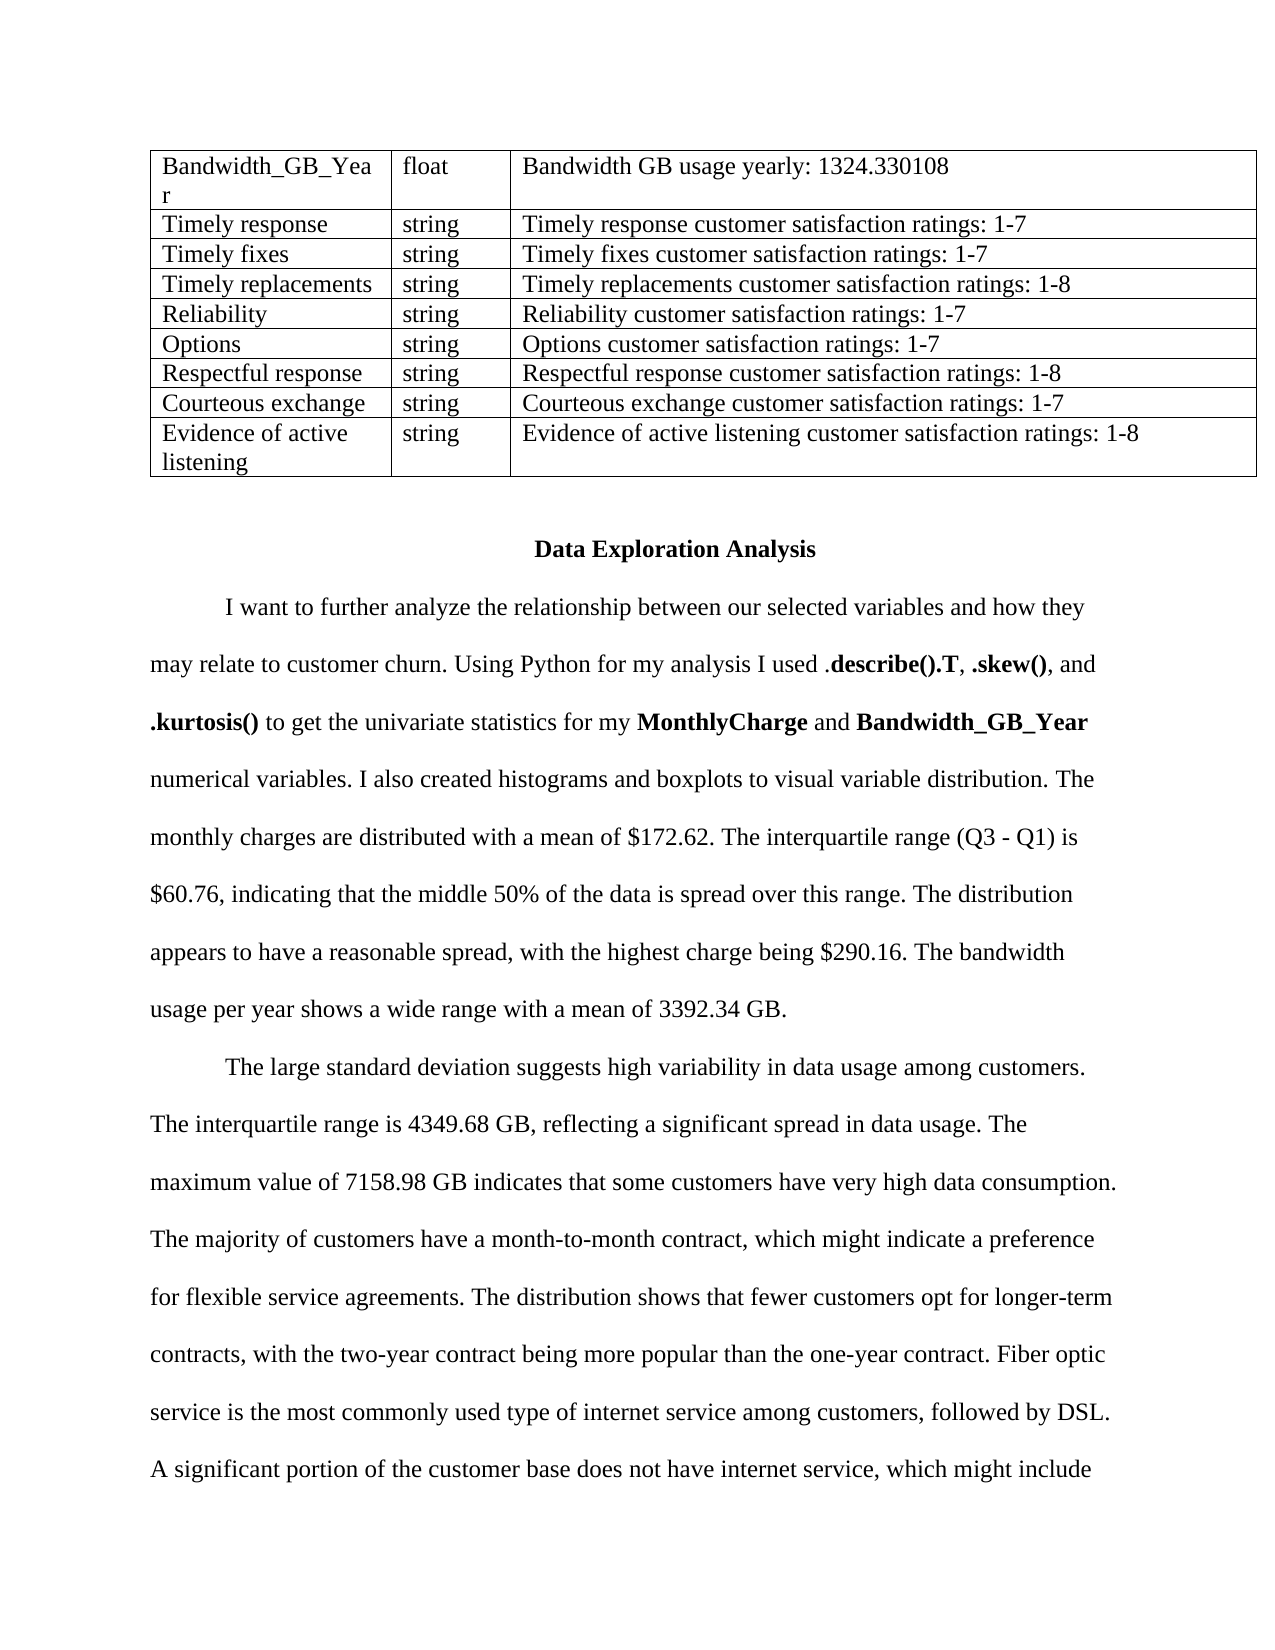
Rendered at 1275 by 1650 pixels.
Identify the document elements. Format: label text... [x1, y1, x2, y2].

table_cell Options customer satisfaction ratings: 1-7 [511, 329, 1256, 357]
text I want to further analyze the relationship between our selected variables and how they may relate to customer churn. Using Python for my analysis I used .describe().T, .skew(), and .kurtosis() to get the univariate statistics for my MonthlyCharge and Bandwidth_GB_Year numerical variables. I also created histograms and boxplots to visual variable distribution. The monthly charges are distributed with a mean of $172.62. The interquartile range (Q3 - Q1) is $60.76, indicating that the middle 50% of the data is spread over this range. The distribution appears to have a reasonable spread, with the highest charge being $290.16. The bandwidth usage per year shows a wide range with a mean of 3392.34 GB. [150, 592, 1125, 1023]
table_cell string [392, 418, 510, 476]
table_cell Evidence of active listening [151, 418, 391, 476]
table_cell Reliability customer satisfaction ratings: 1-7 [511, 299, 1256, 328]
table_cell Options [151, 329, 391, 357]
table_cell Evidence of active listening customer satisfaction ratings: 1-8 [511, 418, 1256, 476]
table_cell Timely replacements [151, 269, 391, 298]
table_cell Bandwidth GB usage yearly: 1324.330108 [511, 151, 1256, 208]
table_cell string [392, 239, 510, 268]
table_cell Respectful response [151, 359, 391, 387]
table_cell Timely fixes customer satisfaction ratings: 1-7 [511, 239, 1256, 268]
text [150, 1052, 1125, 1483]
table_cell Reliability [151, 299, 391, 328]
table_cell string [392, 299, 510, 328]
table_cell Timely response [151, 210, 391, 238]
table_cell Timely fixes [151, 239, 391, 268]
table_cell Courteous exchange customer satisfaction ratings: 1-7 [511, 388, 1256, 417]
table_cell string [392, 388, 510, 417]
table_cell string [392, 210, 510, 238]
table_cell Bandwidth_GB_Year [151, 151, 391, 208]
table_cell Timely replacements customer satisfaction ratings: 1-8 [511, 269, 1256, 298]
table_cell string [392, 269, 510, 298]
table_cell string [392, 359, 510, 387]
table_cell Courteous exchange [151, 388, 391, 417]
table_cell Respectful response customer satisfaction ratings: 1-8 [511, 359, 1256, 387]
text Data Exploration Analysis [150, 534, 1125, 563]
table_cell Timely response customer satisfaction ratings: 1-7 [511, 210, 1256, 238]
table_cell string [392, 329, 510, 357]
table_cell float [392, 151, 510, 208]
